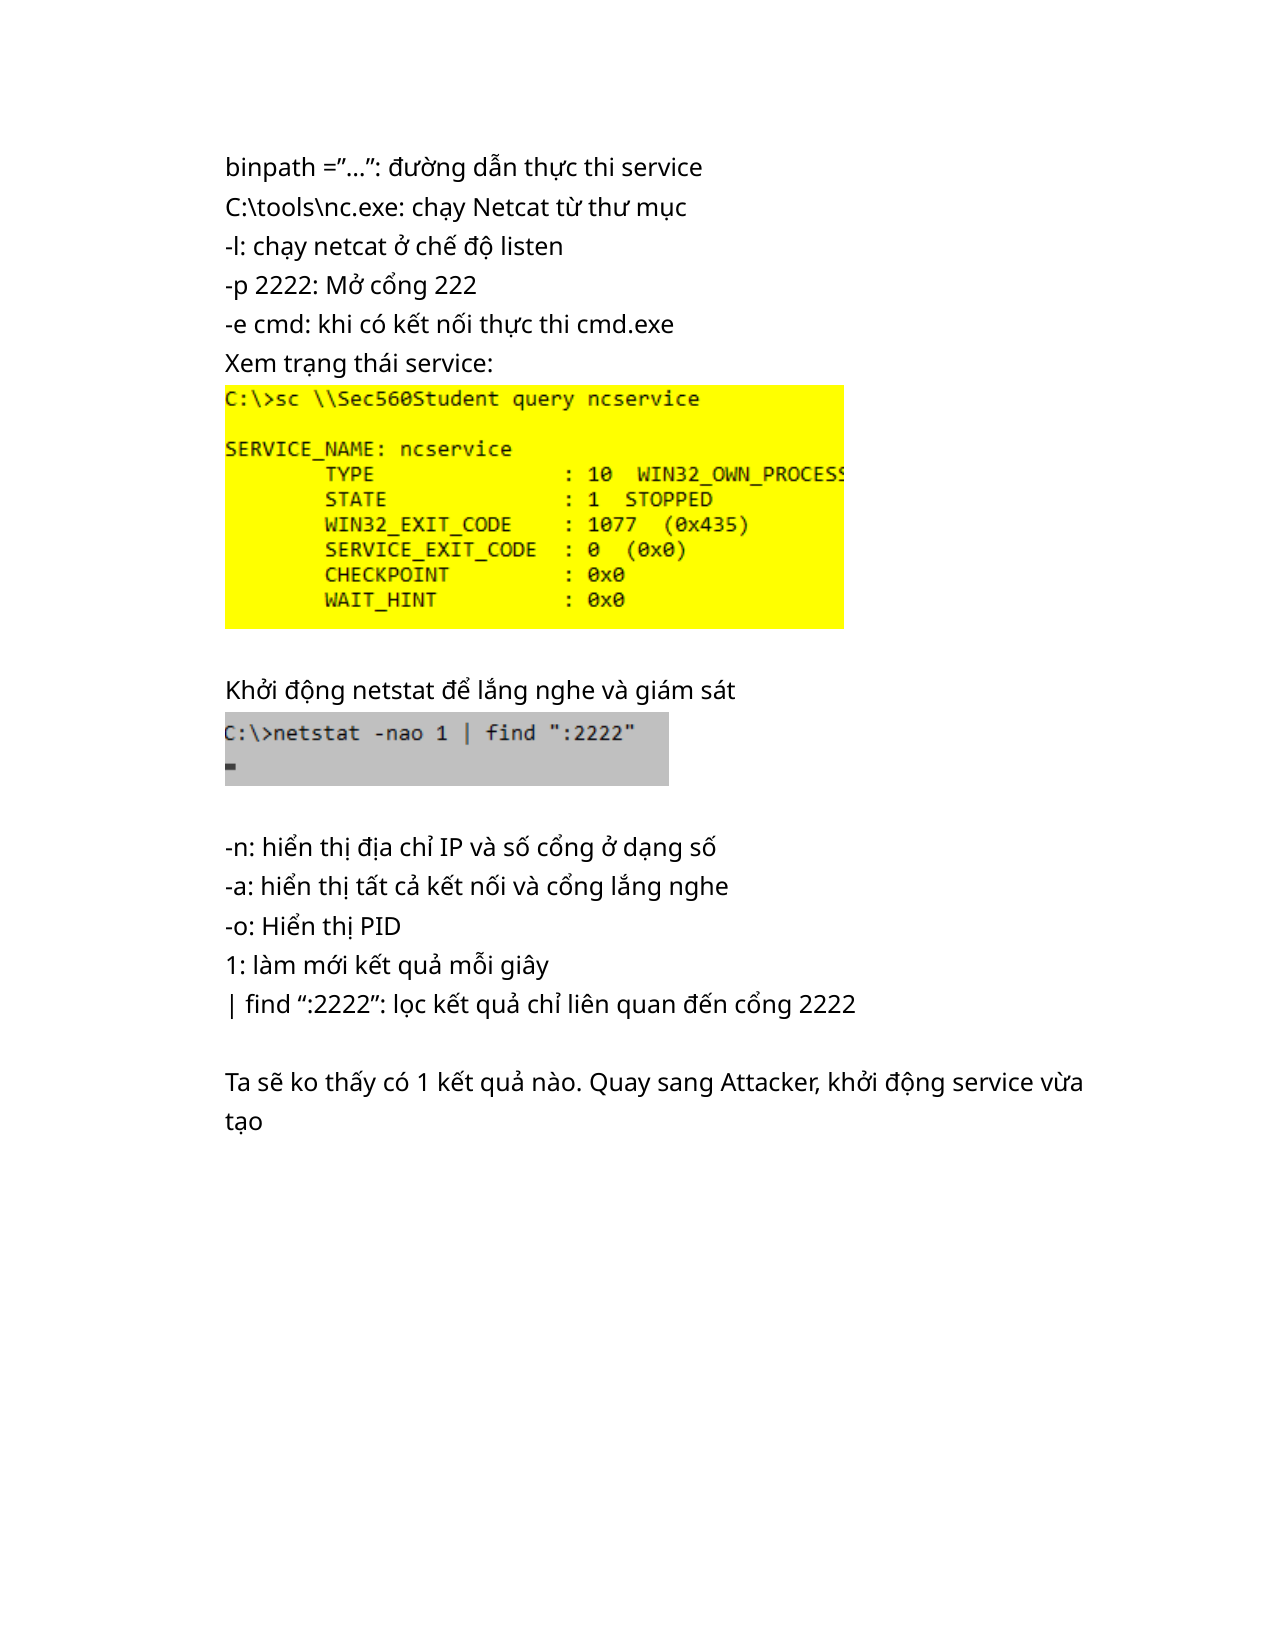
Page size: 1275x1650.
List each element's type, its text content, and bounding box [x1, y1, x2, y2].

list C:\tools\nc.exe: chạy Netcat từ thư mục [225, 189, 1125, 223]
list -a: hiển thị tất cả kết nối và cổng lắng nghe [225, 869, 1125, 903]
list -n: hiển thị địa chỉ IP và số cổng ở dạng số [225, 830, 1125, 864]
picture [225, 712, 669, 786]
list -p 2222: Mở cổng 222 [225, 267, 1125, 302]
list Xem trạng thái service: [225, 346, 1125, 380]
list -l: chạy netcat ở chế độ listen [225, 228, 1125, 262]
picture [225, 385, 844, 629]
list Ta sẽ ko thấy có 1 kết quả nào. Quay sang Attacker, khởi động service vừa tạo [225, 1065, 1125, 1138]
list -e cmd: khi có kết nối thực thi cmd.exe [225, 307, 1125, 341]
list Khởi động netstat để lắng nghe và giám sát [225, 673, 1125, 707]
list binpath =”…”: đường dẫn thực thi service [225, 150, 1125, 184]
list 1: làm mới kết quả mỗi giây [225, 947, 1125, 981]
list -o: Hiển thị PID [225, 908, 1125, 942]
list | find “:2222”: lọc kết quả chỉ liên quan đến cổng 2222 [225, 987, 1125, 1021]
